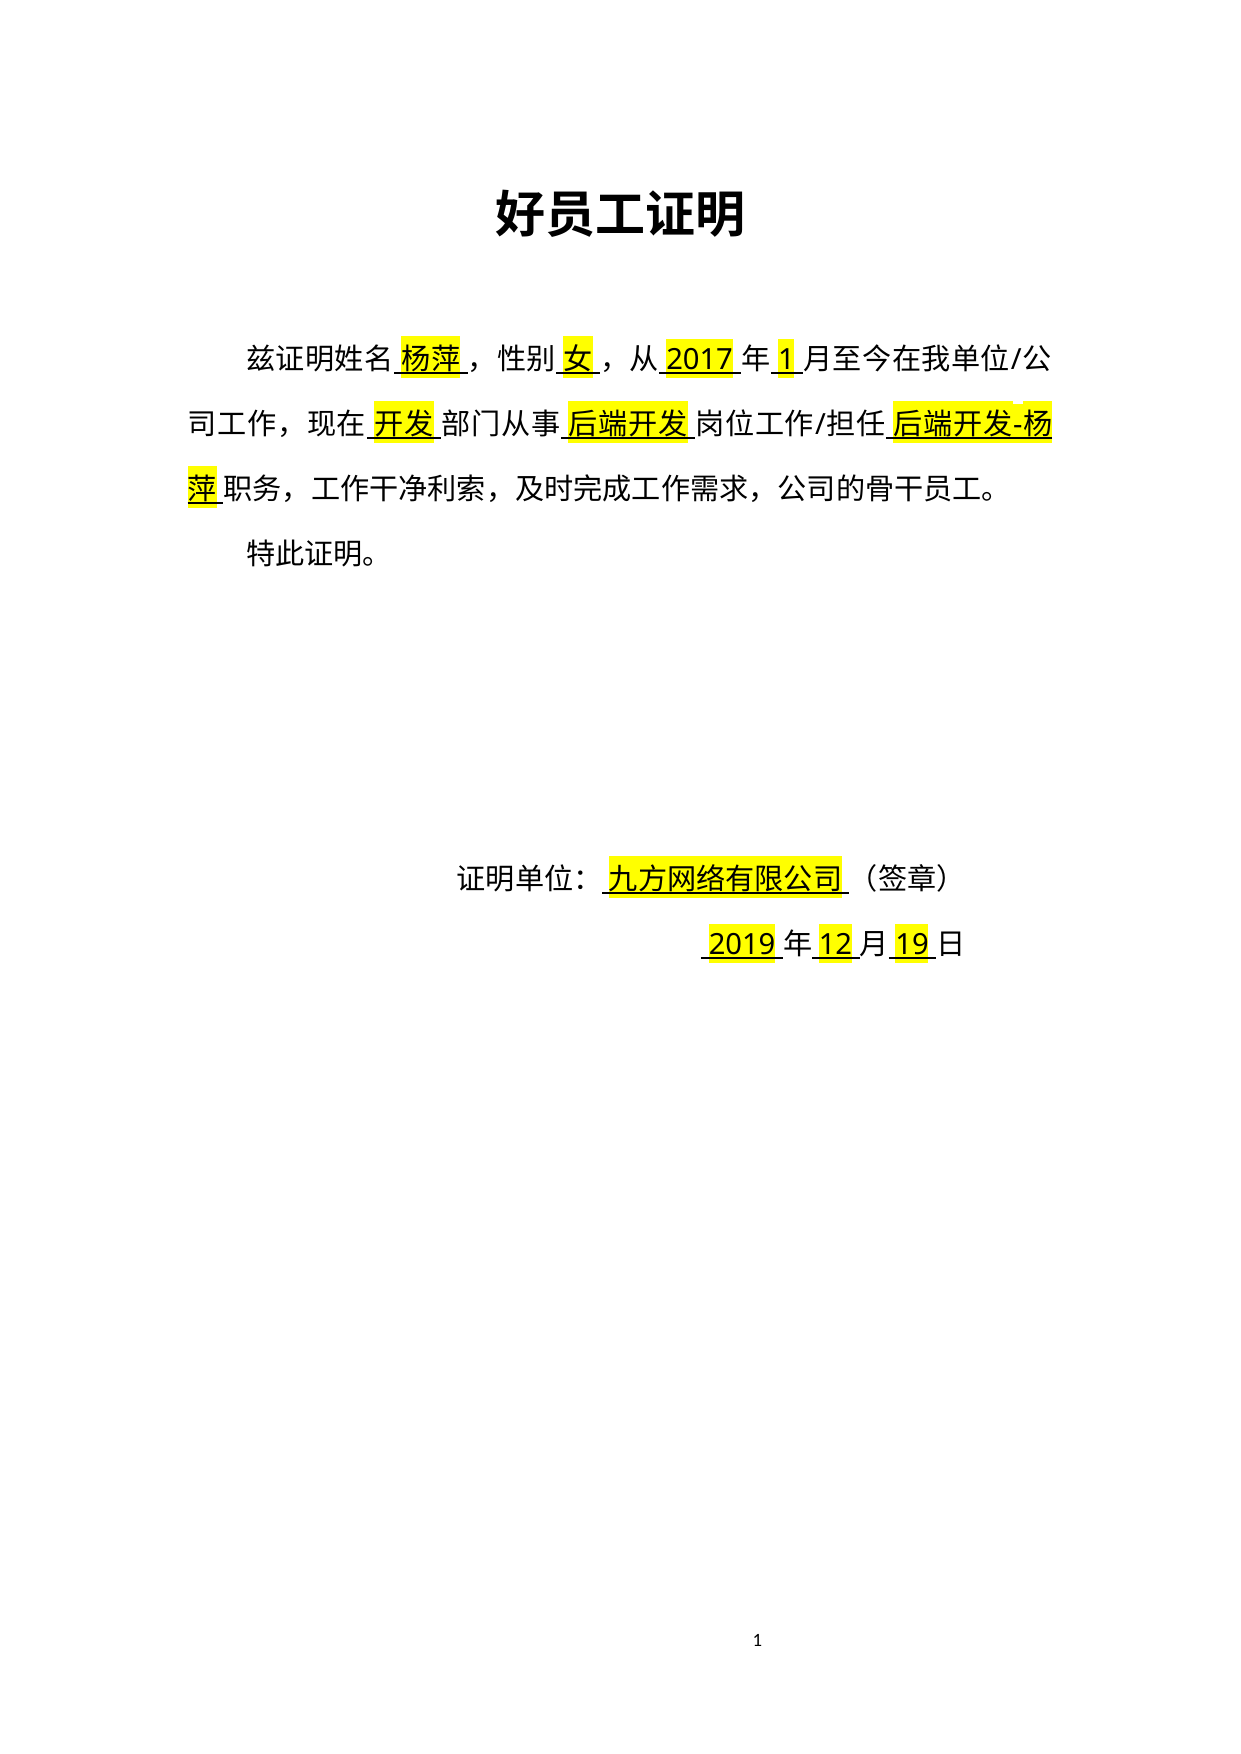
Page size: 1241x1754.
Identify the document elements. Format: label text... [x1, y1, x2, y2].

text 特此证明。 [187, 519, 1053, 584]
text 兹证明姓名 杨萍 ，性别 女 ，从 2017 年 1 月至今在我单位/公司工作，现在 开发 部门从事 后端开发 岗位工作/担任 后端开发-杨萍 职务，工作干净利索，及时完成工作需求，公司的骨干员工。 [187, 324, 1053, 519]
text 2019 年 12 月 19 日 [187, 909, 965, 974]
text 好员工证明 [187, 162, 1053, 259]
text 证明单位： 九方网络有限公司 （签章） [187, 844, 965, 909]
